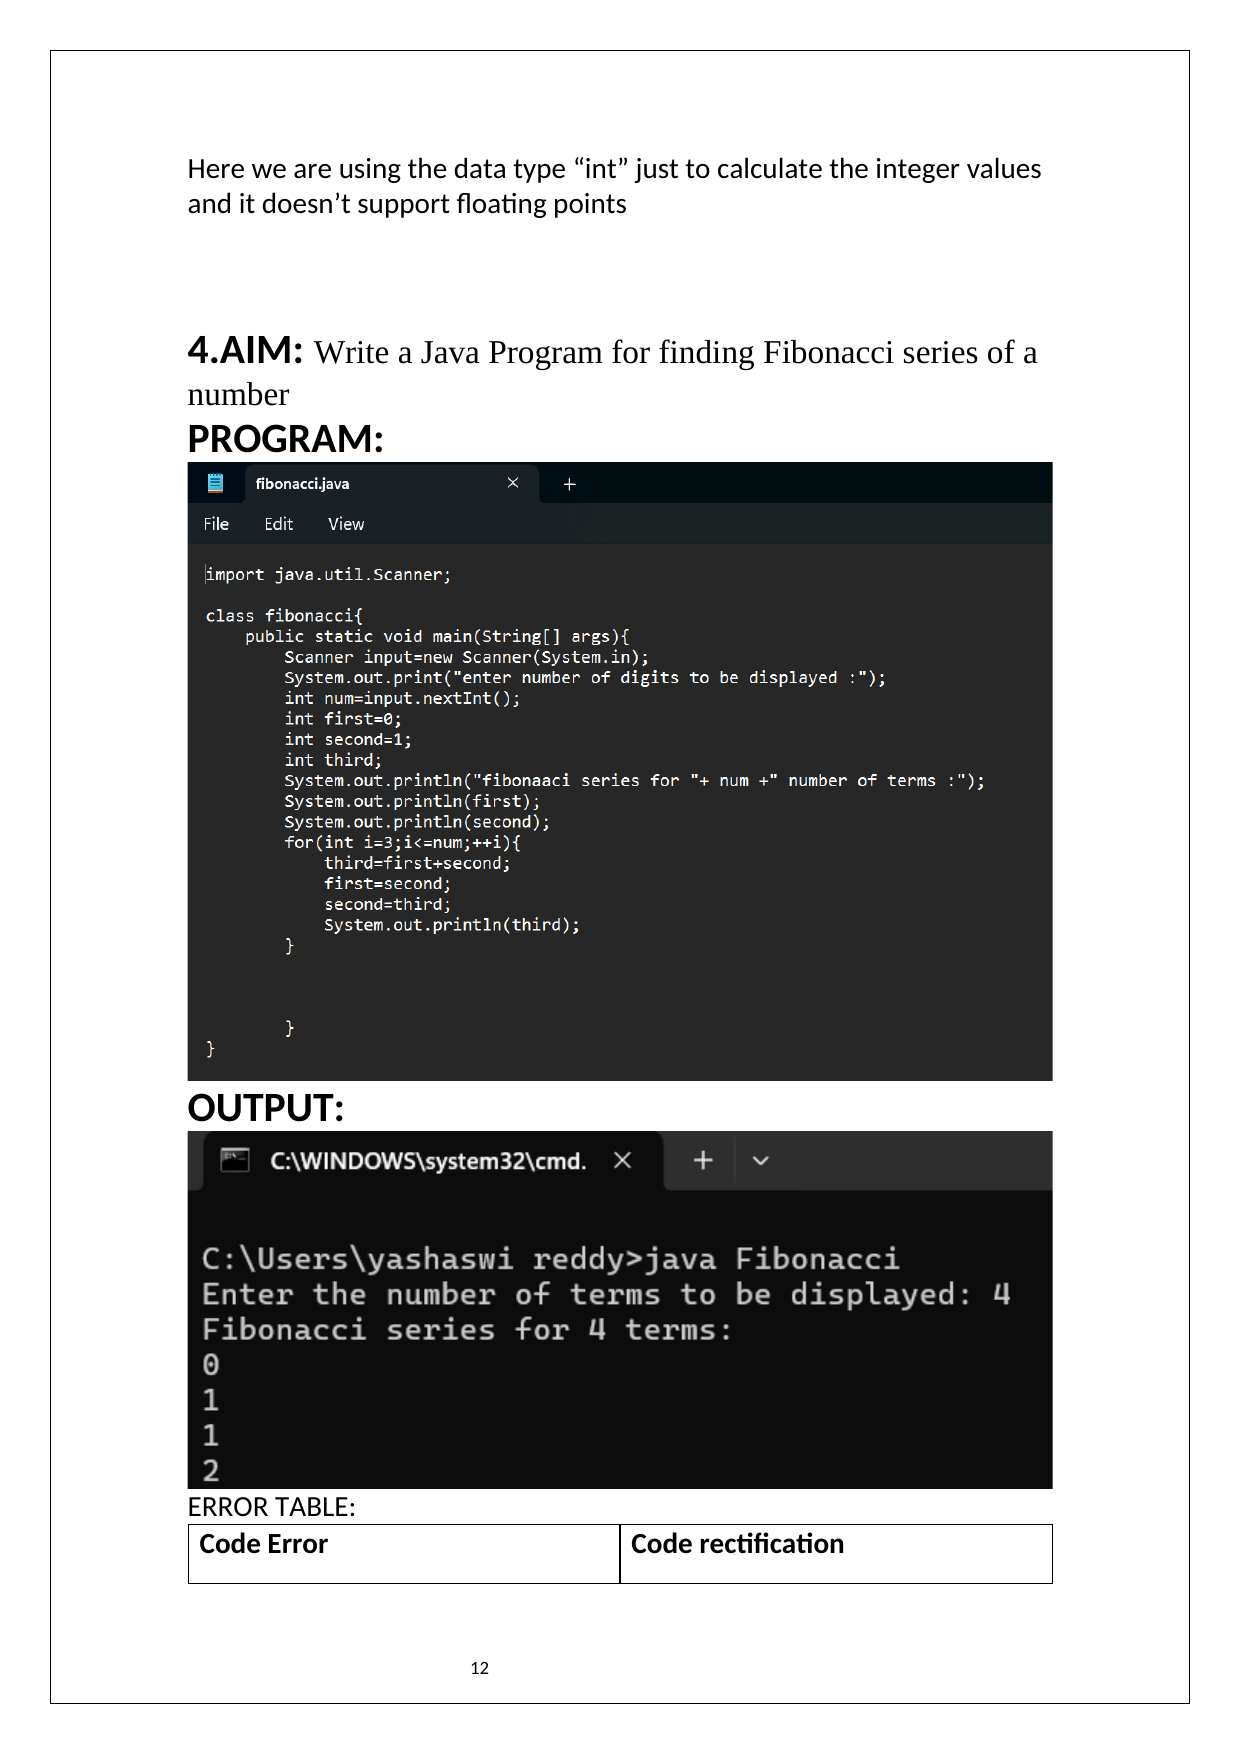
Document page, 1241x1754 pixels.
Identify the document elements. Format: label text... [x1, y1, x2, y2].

table_header Code Error [189, 1525, 619, 1582]
text Here we are using the data type “int” just to calculate the integer values and it doesn’t support floating points [187, 150, 1053, 221]
text OUTPUT: [187, 1081, 1053, 1131]
text 4.AIM: Write a Java Program for finding Fibonacci series of a number [187, 323, 1053, 412]
picture [187, 462, 1053, 1081]
text PROGRAM: [187, 412, 1053, 462]
table_header Code rectification [621, 1525, 1052, 1582]
text ERROR TABLE: [187, 1489, 1053, 1524]
picture [187, 1131, 1053, 1489]
